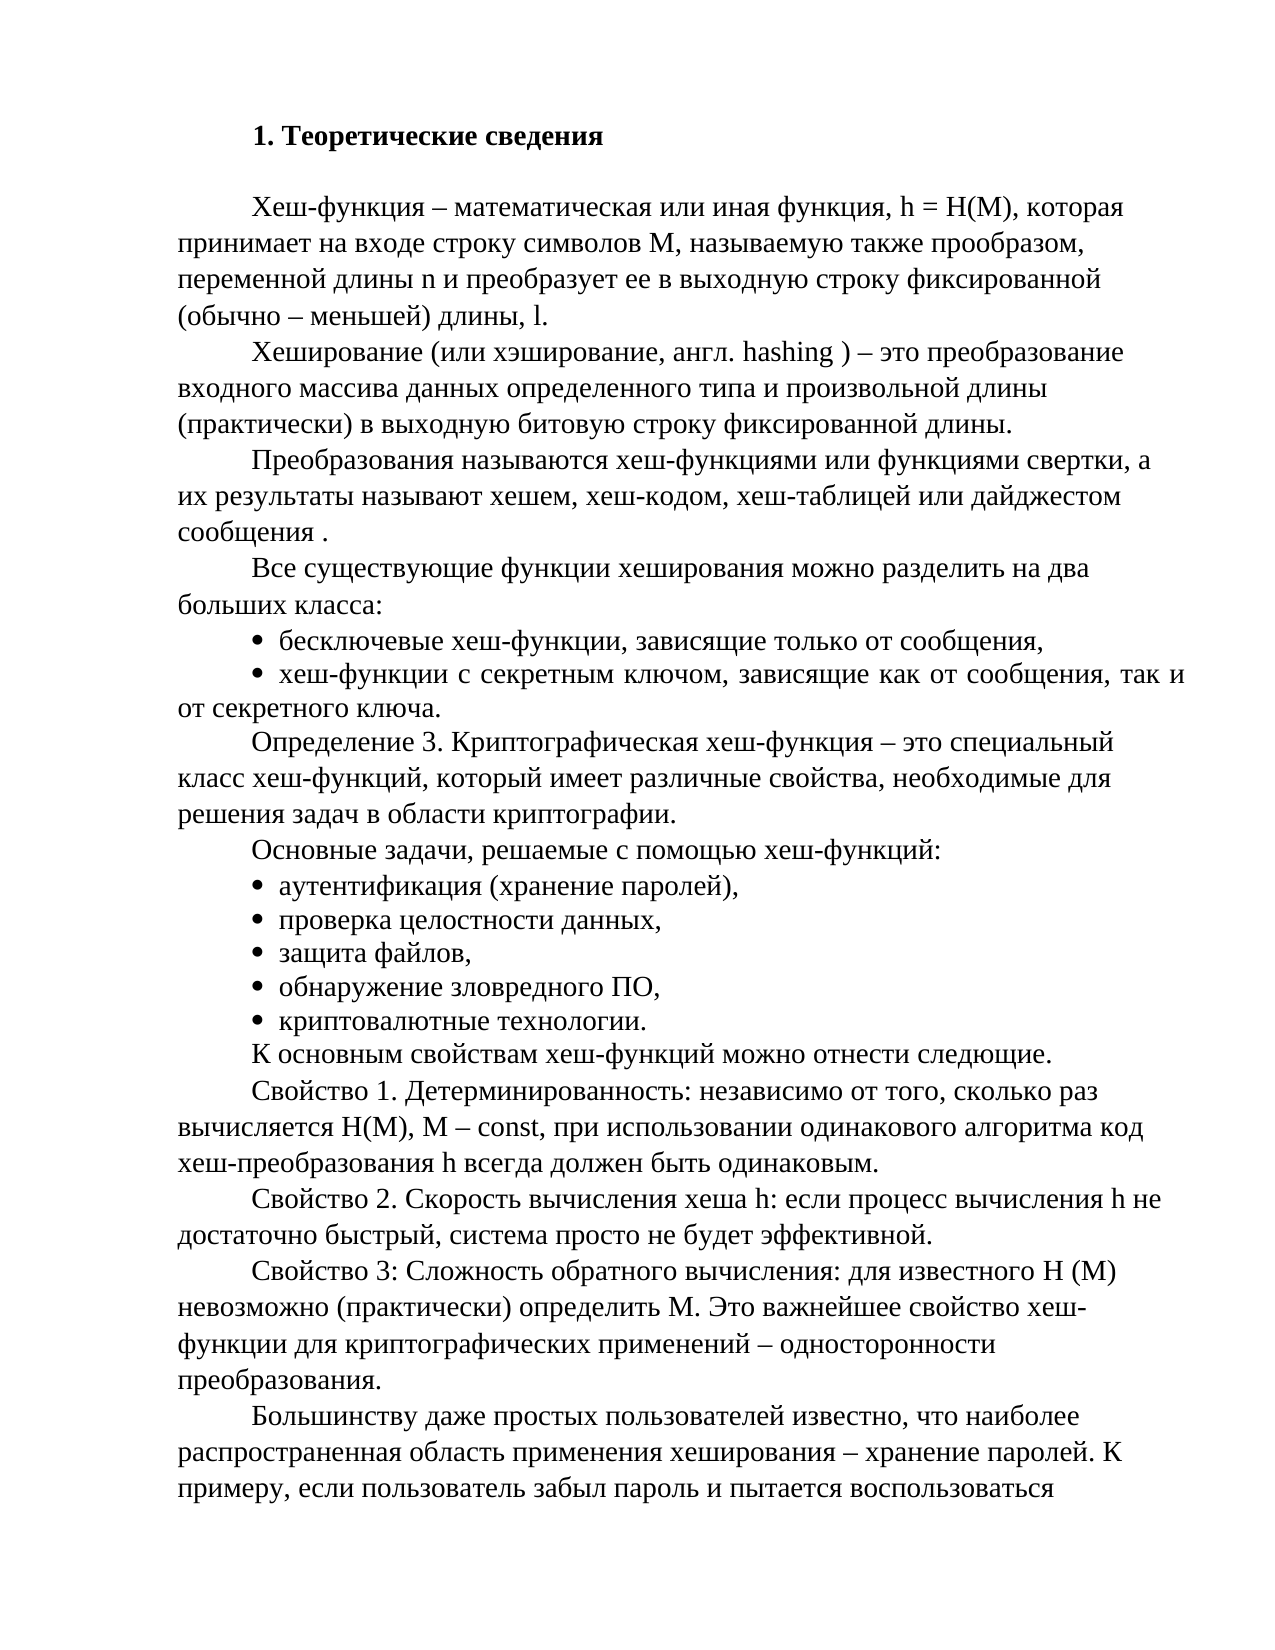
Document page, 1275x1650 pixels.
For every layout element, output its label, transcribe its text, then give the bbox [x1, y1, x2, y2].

list Теоретические сведения [177, 118, 1186, 152]
list криптовалютные технологии. [177, 1003, 1186, 1037]
list защита файлов, [177, 936, 1186, 969]
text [177, 1398, 1186, 1504]
text К основным свойствам хеш-функций можно отнести следющие. [177, 1037, 1186, 1070]
text Определение 3. Криптографическая хеш-функция – это специальный класс хеш-функций, который имеет различные свойства, необходимые для решения задач в области криптографии. [177, 724, 1186, 829]
list проверка целостности данных, [177, 902, 1186, 936]
list бесключевые хеш-функции, зависящие только от сообщения, [177, 623, 1186, 657]
text Свойство 1. Детерминированность: независимо от того, сколько раз вычисляется H(M), M – const, при использовании одинакового алгоритма код хеш-преобразования h всегда должен быть одинаковым. [177, 1073, 1186, 1178]
text Хеширование (или хэширование, англ. hashing ) – это преобразование входного массива данных определенного типа и произвольной длины (практически) в выходную битовую строку фиксированной длины. [177, 334, 1186, 439]
list обнаружение зловредного ПО, [177, 969, 1186, 1003]
text Преобразования называются хеш-функциями или функциями свертки, а их результаты называют хешем, хеш-кодом, хеш-таблицей или дайджестом сообщения . [177, 442, 1186, 548]
text Свойство 3: Сложность обратного вычисления: для известного H (М) невозможно (практически) определить М. Это важнейшее свойство хеш-функции для криптографических применений – односторонности преобразования. [177, 1253, 1186, 1395]
text Все существующие функции хеширования можно разделить на два больших класса: [177, 551, 1186, 620]
text Свойство 2. Скорость вычисления хеша h: если процесс вычисления h не достаточно быстрый, система просто не будет эффективной. [177, 1181, 1186, 1251]
list хеш-функции с секретным ключом, зависящие как от сообщения, так и от секретного ключа. [177, 657, 1186, 724]
text Основные задачи, решаемые с помощью хеш-функций: [177, 832, 1186, 866]
list аутентификация (хранение паролей), [177, 868, 1186, 902]
text Хеш-функция – математическая или иная функция, h = H(М), которая принимает на входе строку символов М, называемую также прообразом, переменной длины n и преобразует ее в выходную строку фиксированной (обычно – меньшей) длины, l. [177, 189, 1186, 331]
